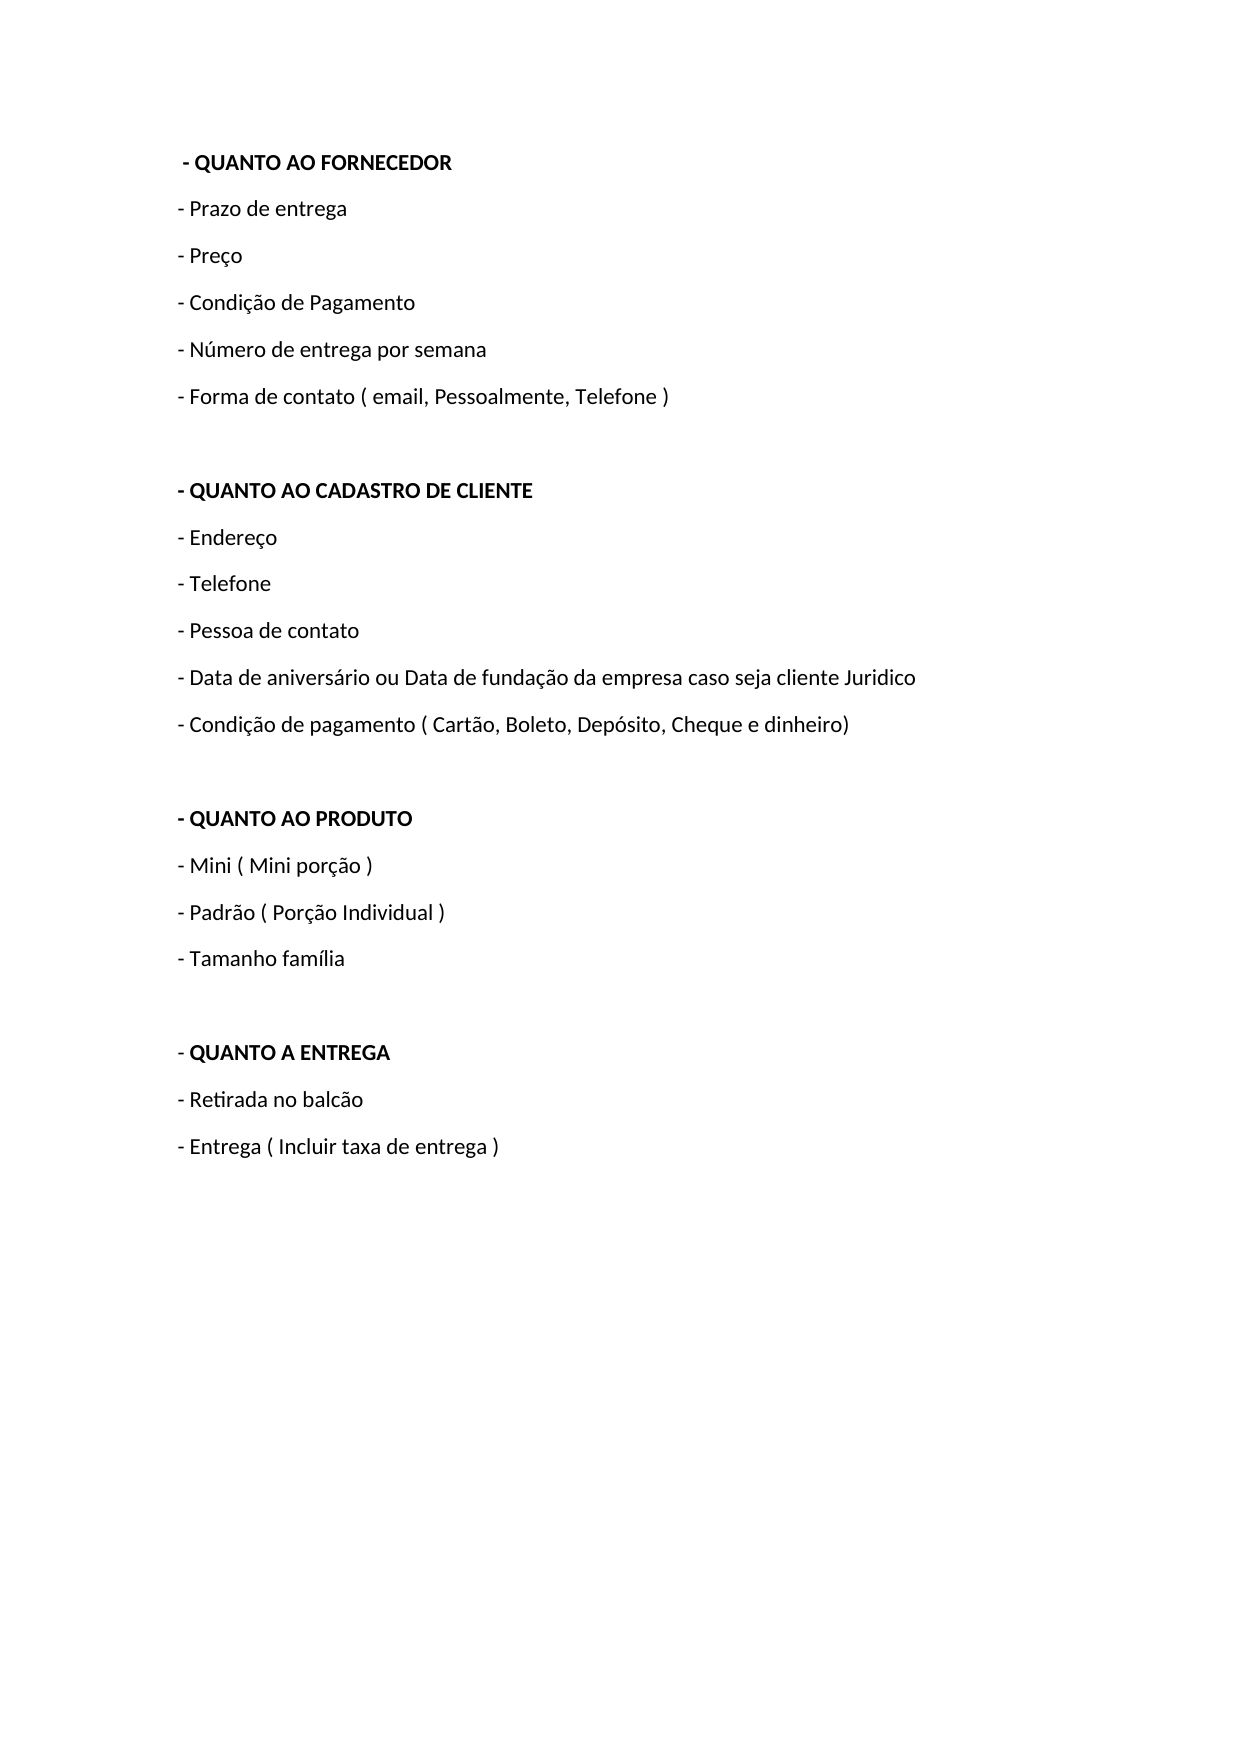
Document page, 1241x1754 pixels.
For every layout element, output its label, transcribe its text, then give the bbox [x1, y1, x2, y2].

text - QUANTO AO CADASTRO DE CLIENTE [177, 476, 1063, 504]
text - Tamanho família [177, 944, 1063, 972]
text - Condição de Pagamento [177, 288, 1063, 316]
text - Mini ( Mini porção ) [177, 851, 1063, 879]
text - Entrega ( Incluir taxa de entrega ) [177, 1132, 1063, 1160]
text - QUANTO AO PRODUTO [177, 804, 1063, 832]
text - QUANTO AO FORNECEDOR [177, 148, 1063, 176]
text - QUANTO A ENTREGA [177, 1038, 1063, 1066]
text - Forma de contato ( email, Pessoalmente, Telefone ) [177, 382, 1063, 410]
text - Prazo de entrega [177, 194, 1063, 222]
text - Endereço [177, 523, 1063, 551]
text - Telefone [177, 569, 1063, 597]
text - Preço [177, 241, 1063, 269]
text - Pessoa de contato [177, 616, 1063, 644]
text - Data de aniversário ou Data de fundação da empresa caso seja cliente Juridico [177, 663, 1063, 691]
text - Padrão ( Porção Individual ) [177, 898, 1063, 926]
text - Número de entrega por semana [177, 335, 1063, 363]
text - Condição de pagamento ( Cartão, Boleto, Depósito, Cheque e dinheiro) [177, 710, 1063, 738]
text - Retirada no balcão [177, 1085, 1063, 1113]
